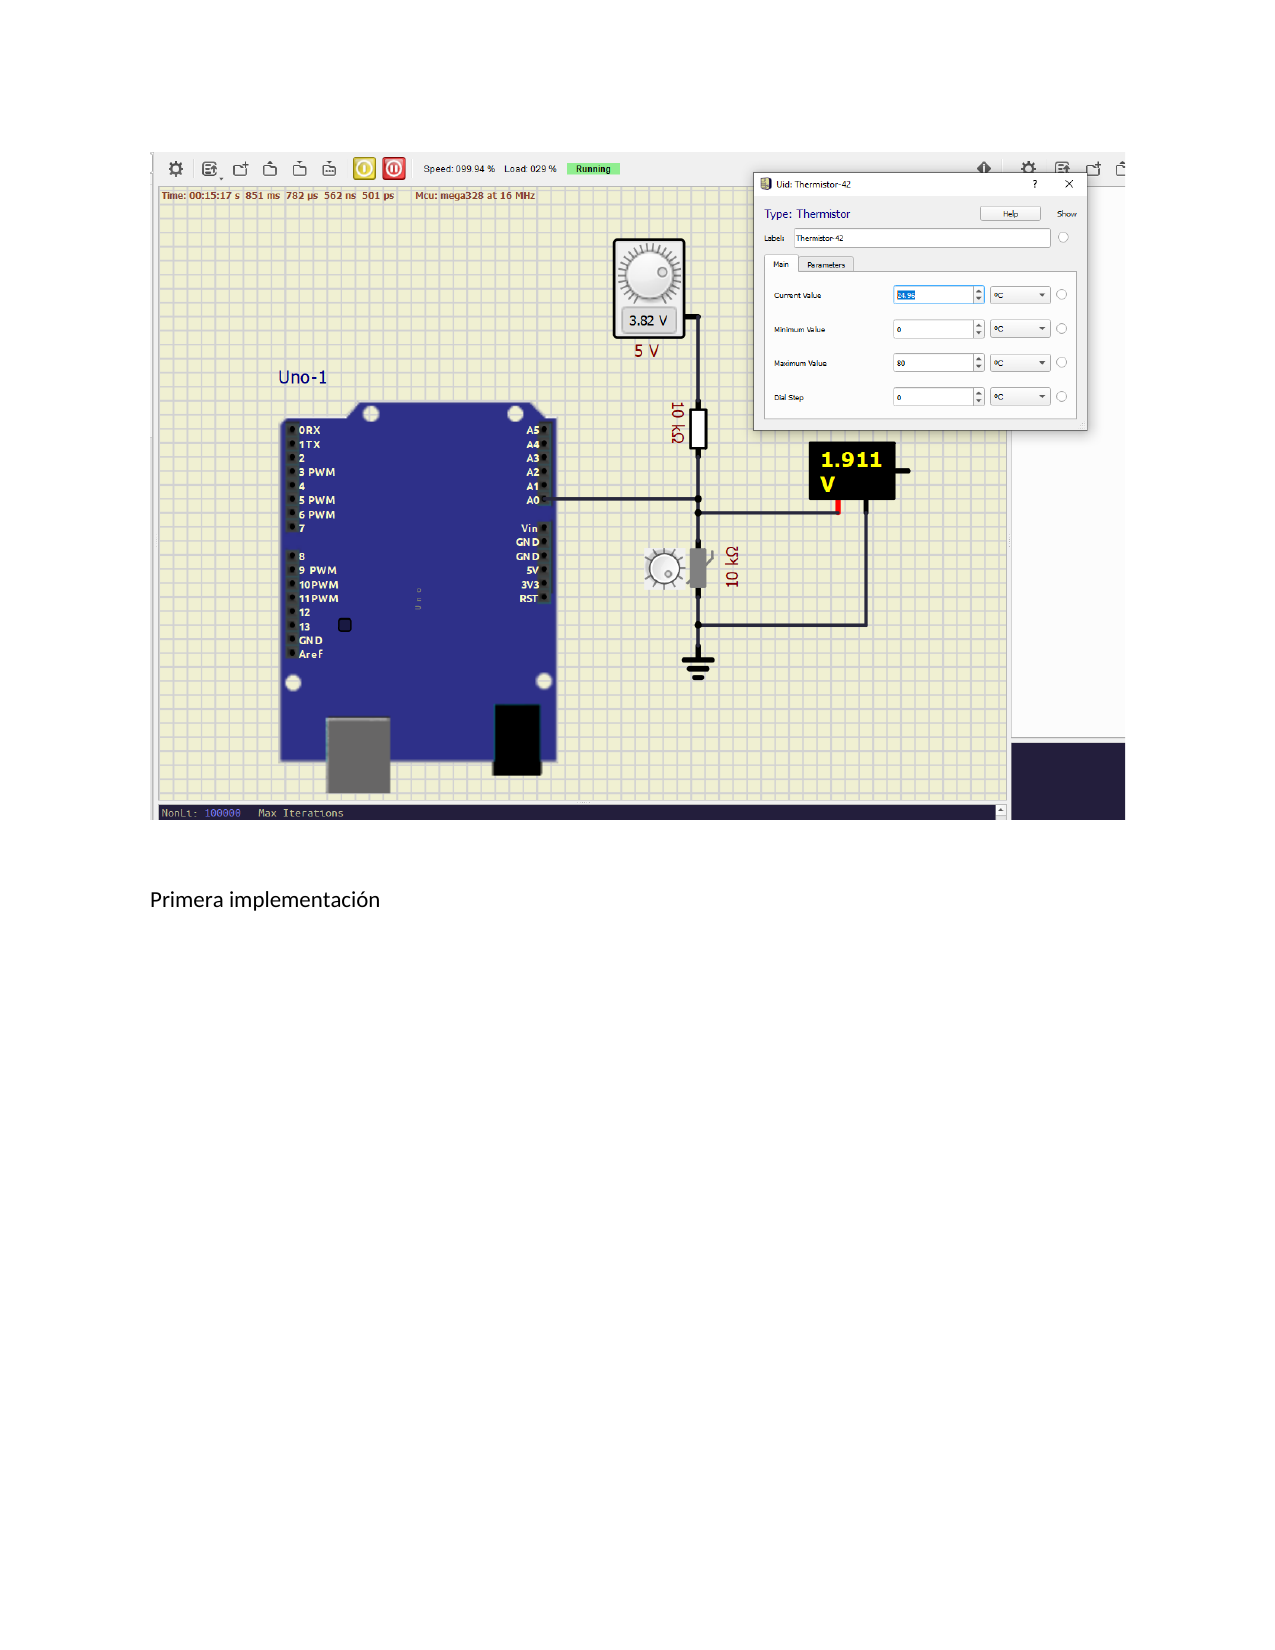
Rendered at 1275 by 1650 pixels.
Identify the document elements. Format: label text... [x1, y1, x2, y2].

text Primera implementación [150, 885, 1125, 913]
picture [150, 150, 1125, 820]
